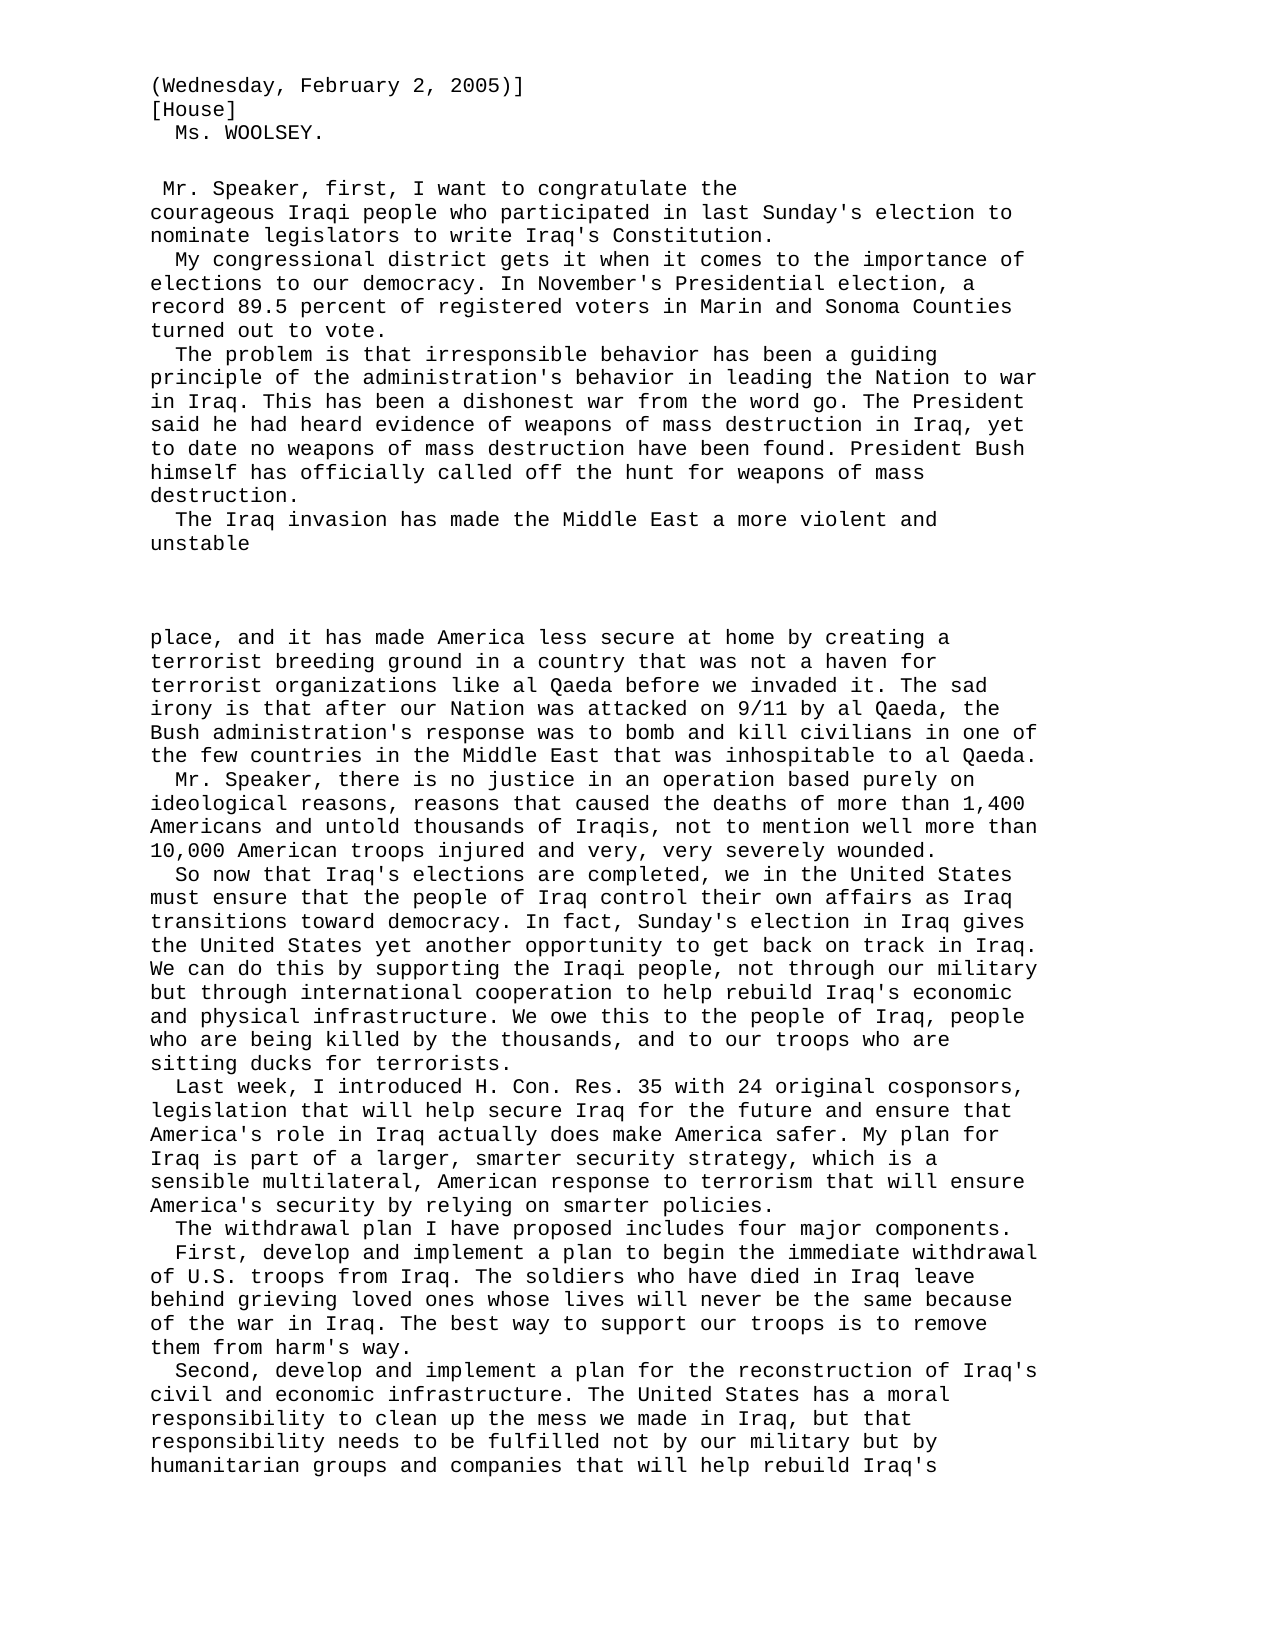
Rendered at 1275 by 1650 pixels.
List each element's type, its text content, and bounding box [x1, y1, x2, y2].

text The Iraq invasion has made the Middle East a more violent and [150, 509, 1125, 533]
text My congressional district gets it when it comes to the importance of [150, 249, 1125, 273]
text courageous Iraqi people who participated in last Sunday's election to [150, 202, 1125, 225]
text civil and economic infrastructure. The United States has a moral [150, 1384, 1125, 1408]
text Mr. Speaker, first, I want to congratulate the [150, 178, 1125, 202]
text First, develop and implement a plan to begin the immediate withdrawal [150, 1242, 1125, 1266]
text The withdrawal plan I have proposed includes four major components. [150, 1218, 1125, 1242]
text ideological reasons, reasons that caused the deaths of more than 1,400 [150, 793, 1125, 816]
text Iraq is part of a larger, smarter security strategy, which is a [150, 1147, 1125, 1171]
text responsibility needs to be fulfilled not by our military but by [150, 1431, 1125, 1455]
text behind grieving loved ones whose lives will never be the same because [150, 1289, 1125, 1313]
text humanitarian groups and companies that will help rebuild Iraq's [150, 1455, 1125, 1478]
text of U.S. troops from Iraq. The soldiers who have died in Iraq leave [150, 1266, 1125, 1289]
text Second, develop and implement a plan for the reconstruction of Iraq's [150, 1360, 1125, 1384]
text Last week, I introduced H. Con. Res. 35 with 24 original cosponsors, [150, 1077, 1125, 1100]
text responsibility to clean up the mess we made in Iraq, but that [150, 1408, 1125, 1431]
text America's role in Iraq actually does make America safer. My plan for [150, 1124, 1125, 1147]
text Bush administration's response was to bomb and kill civilians in one of [150, 722, 1125, 746]
text 10,000 American troops injured and very, very severely wounded. [150, 840, 1125, 864]
text elections to our democracy. In November's Presidential election, a [150, 273, 1125, 296]
text So now that Iraq's elections are completed, we in the United States [150, 864, 1125, 887]
text them from harm's way. [150, 1337, 1125, 1360]
text the United States yet another opportunity to get back on track in Iraq. [150, 935, 1125, 958]
text in Iraq. This has been a dishonest war from the word go. The President [150, 391, 1125, 414]
text principle of the administration's behavior in leading the Nation to war [150, 367, 1125, 391]
text terrorist breeding ground in a country that was not a haven for [150, 651, 1125, 674]
text The problem is that irresponsible behavior has been a guiding [150, 343, 1125, 367]
text said he had heard evidence of weapons of mass destruction in Iraq, yet [150, 414, 1125, 438]
text sitting ducks for terrorists. [150, 1053, 1125, 1077]
text Mr. Speaker, there is no justice in an operation based purely on [150, 769, 1125, 793]
text to date no weapons of mass destruction have been found. President Bush [150, 438, 1125, 462]
text place, and it has made America less secure at home by creating a [150, 627, 1125, 651]
text legislation that will help secure Iraq for the future and ensure that [150, 1100, 1125, 1124]
text the few countries in the Middle East that was inhospitable to al Qaeda. [150, 746, 1125, 769]
text destruction. [150, 485, 1125, 509]
text and physical infrastructure. We owe this to the people of Iraq, people [150, 1006, 1125, 1029]
text who are being killed by the thousands, and to our troops who are [150, 1029, 1125, 1053]
text unstable [150, 533, 1125, 556]
text must ensure that the people of Iraq control their own affairs as Iraq [150, 887, 1125, 911]
text terrorist organizations like al Qaeda before we invaded it. The sad [150, 674, 1125, 698]
text himself has officially called off the hunt for weapons of mass [150, 462, 1125, 485]
text but through international cooperation to help rebuild Iraq's economic [150, 982, 1125, 1006]
text nominate legislators to write Iraq's Constitution. [150, 225, 1125, 249]
text Americans and untold thousands of Iraqis, not to mention well more than [150, 816, 1125, 840]
text of the war in Iraq. The best way to support our troops is to remove [150, 1313, 1125, 1337]
text record 89.5 percent of registered voters in Marin and Sonoma Counties [150, 296, 1125, 320]
text irony is that after our Nation was attacked on 9/11 by al Qaeda, the [150, 698, 1125, 722]
text sensible multilateral, American response to terrorism that will ensure [150, 1171, 1125, 1195]
text We can do this by supporting the Iraqi people, not through our military [150, 958, 1125, 982]
text turned out to vote. [150, 320, 1125, 343]
text transitions toward democracy. In fact, Sunday's election in Iraq gives [150, 911, 1125, 935]
text America's security by relying on smarter policies. [150, 1195, 1125, 1218]
